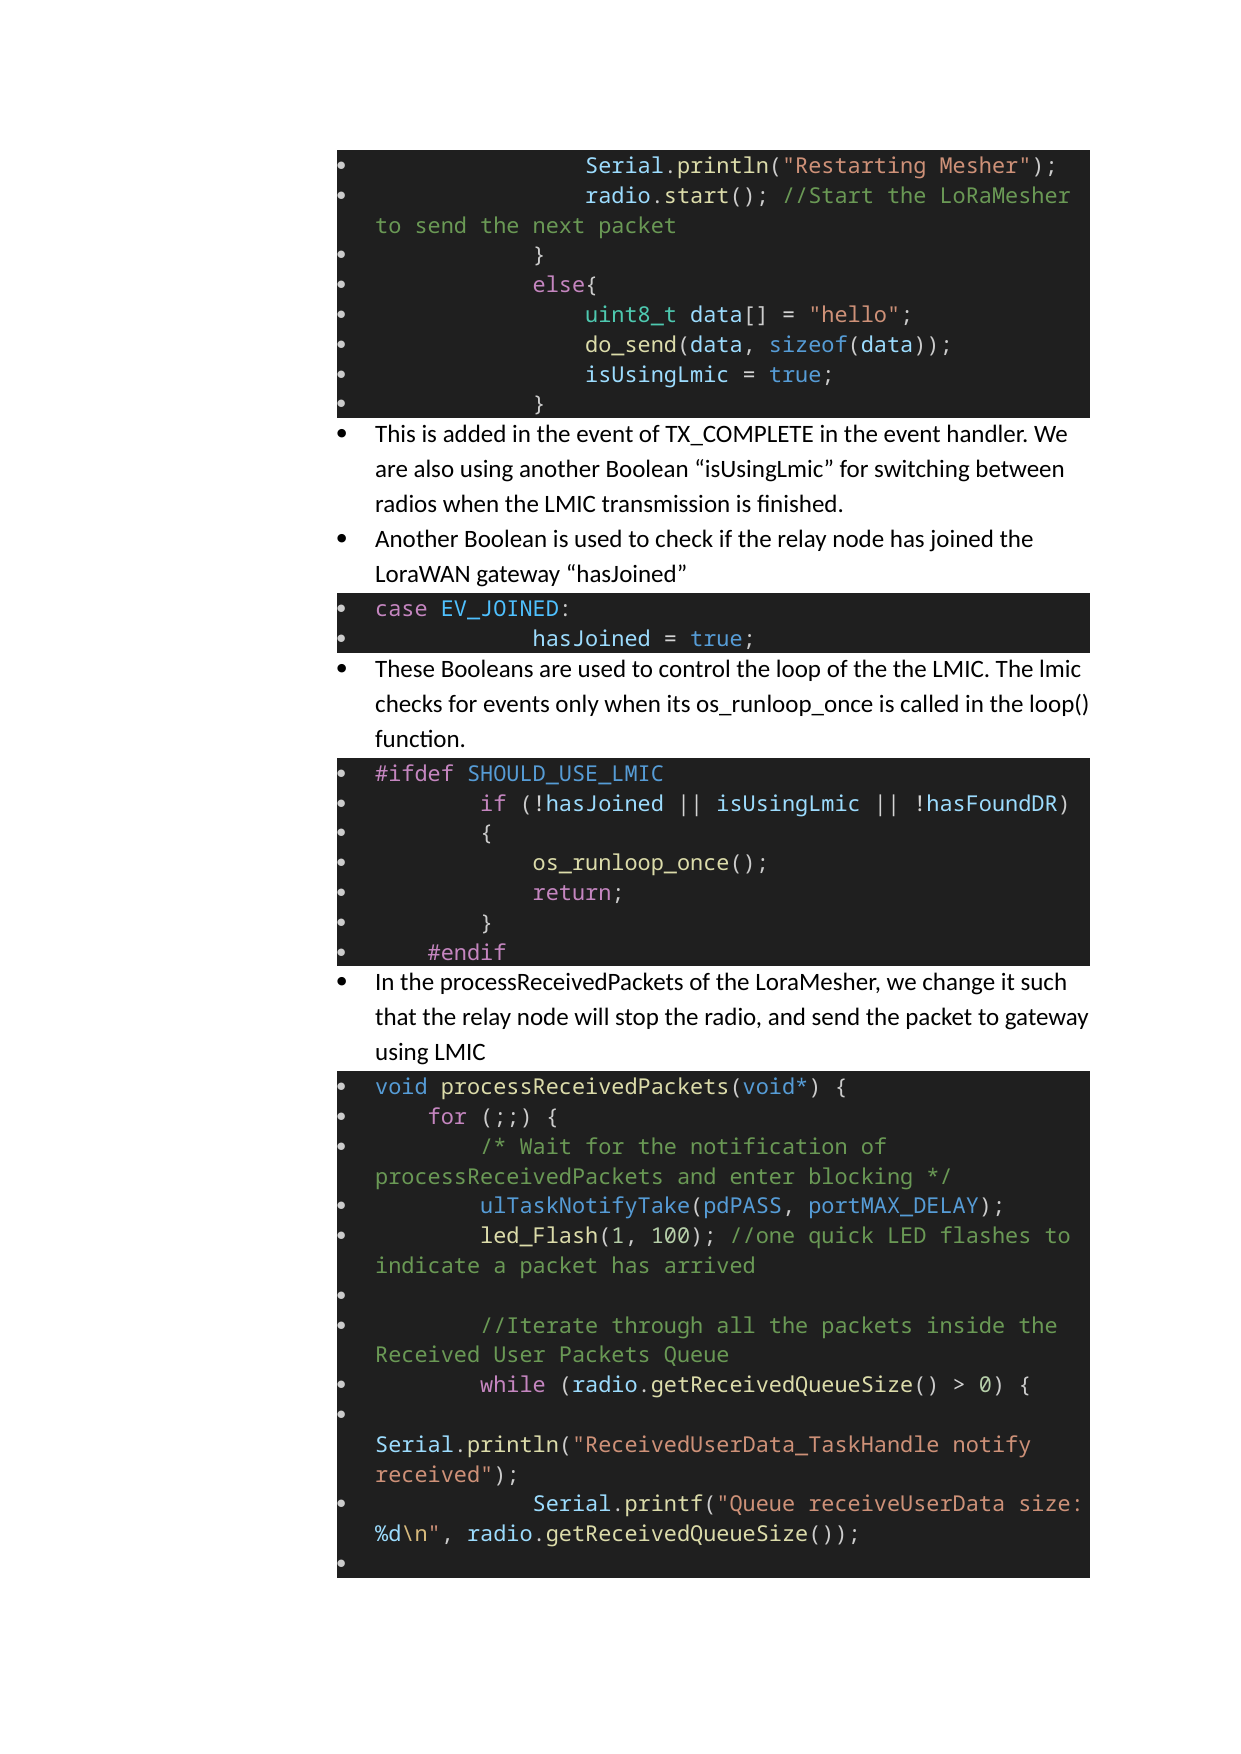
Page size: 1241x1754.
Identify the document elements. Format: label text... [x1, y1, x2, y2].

list led_Flash(1, 100); //one quick LED flashes to indicate a packet has arrived [337, 1220, 1090, 1280]
list ulTaskNotifyTake(pdPASS, portMAX_DELAY); [337, 1190, 1090, 1220]
list } [337, 239, 1090, 269]
list Serial.printf("Queue receiveUserData size: %d\n", radio.getReceivedQueueSize()); [337, 1488, 1090, 1548]
list Serial.println("Restarting Mesher"); [337, 150, 1090, 180]
list hasJoined = true; [337, 623, 1090, 653]
list while (radio.getReceivedQueueSize() > 0) { [337, 1369, 1090, 1399]
list Serial.println("ReceivedUserData_TaskHandle notify received"); [337, 1399, 1090, 1488]
list } [337, 388, 1090, 418]
list else{ [337, 269, 1090, 299]
list radio.start(); //Start the LoRaMesher to send the next packet [337, 180, 1090, 239]
list isUsingLmic = true; [337, 358, 1090, 388]
list This is added in the event of TX_COMPLETE in the event handler. We are also using another Boolean “isUsingLmic” for switching between radios when the LMIC transmission is finished. [337, 418, 1090, 519]
list #endif [337, 936, 1090, 966]
list //Iterate through all the packets inside the Received User Packets Queue [337, 1309, 1090, 1369]
list os_runloop_once(); [337, 847, 1090, 877]
list case EV_JOINED: [337, 593, 1090, 623]
list { [337, 817, 1090, 847]
list Another Boolean is used to check if the relay node has joined the LoraWAN gateway “hasJoined” [337, 523, 1090, 589]
list return; [337, 877, 1090, 907]
list if (!hasJoined || isUsingLmic || !hasFoundDR) [337, 787, 1090, 817]
list do_send(data, sizeof(data)); [337, 329, 1090, 358]
list } [337, 907, 1090, 936]
list for (;;) { [337, 1101, 1090, 1131]
list void processReceivedPackets(void*) { [337, 1071, 1090, 1101]
list #ifdef SHOULD_USE_LMIC [337, 758, 1090, 787]
list In the processReceivedPackets of the LoraMesher, we change it such that the relay node will stop the radio, and send the packet to gateway using LMIC [337, 966, 1090, 1067]
list uint8_t data[] = "hello"; [337, 299, 1090, 329]
list These Booleans are used to control the loop of the the LMIC. The lmic checks for events only when its os_runloop_once is called in the loop() function. [337, 653, 1090, 753]
list /* Wait for the notification of processReceivedPackets and enter blocking */ [337, 1131, 1090, 1190]
